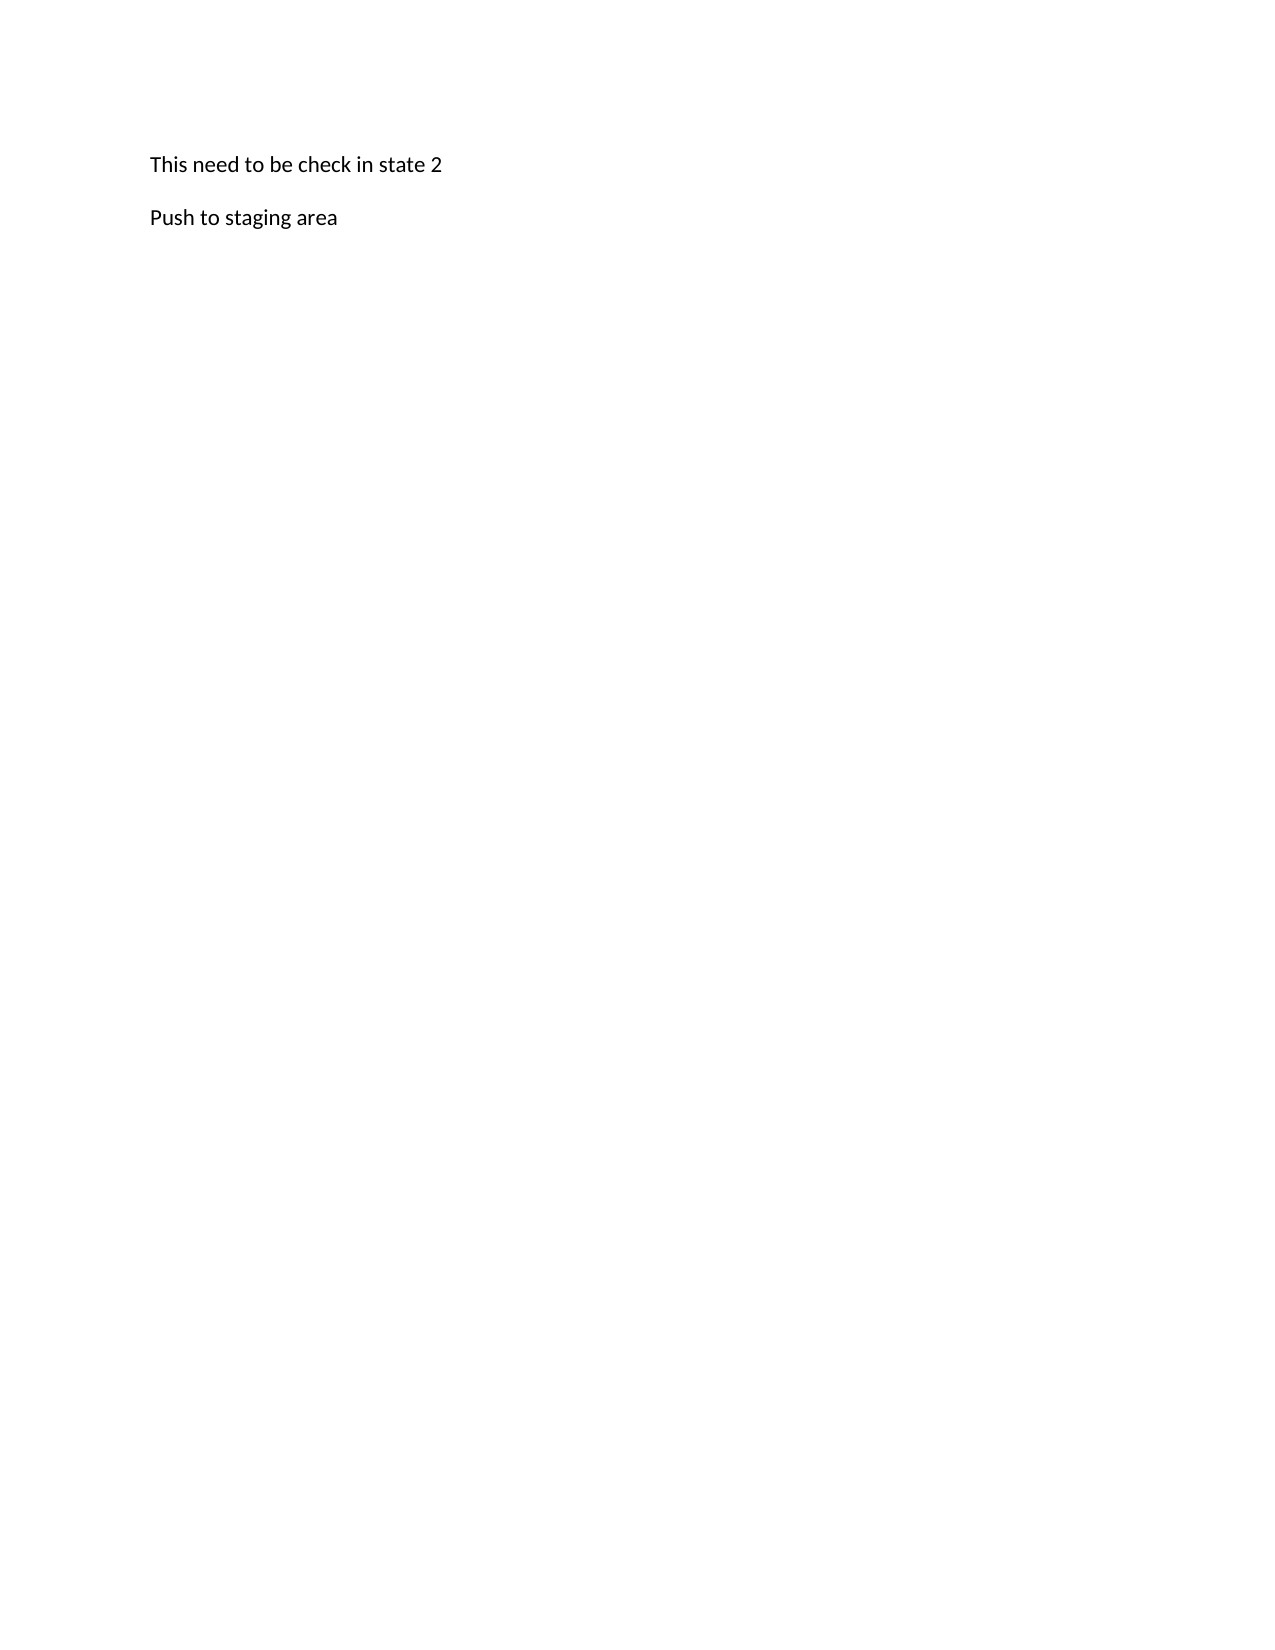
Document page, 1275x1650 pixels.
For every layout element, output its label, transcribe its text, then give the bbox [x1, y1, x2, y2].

text Push to staging area [150, 203, 1125, 231]
text This need to be check in state 2 [150, 150, 1125, 178]
